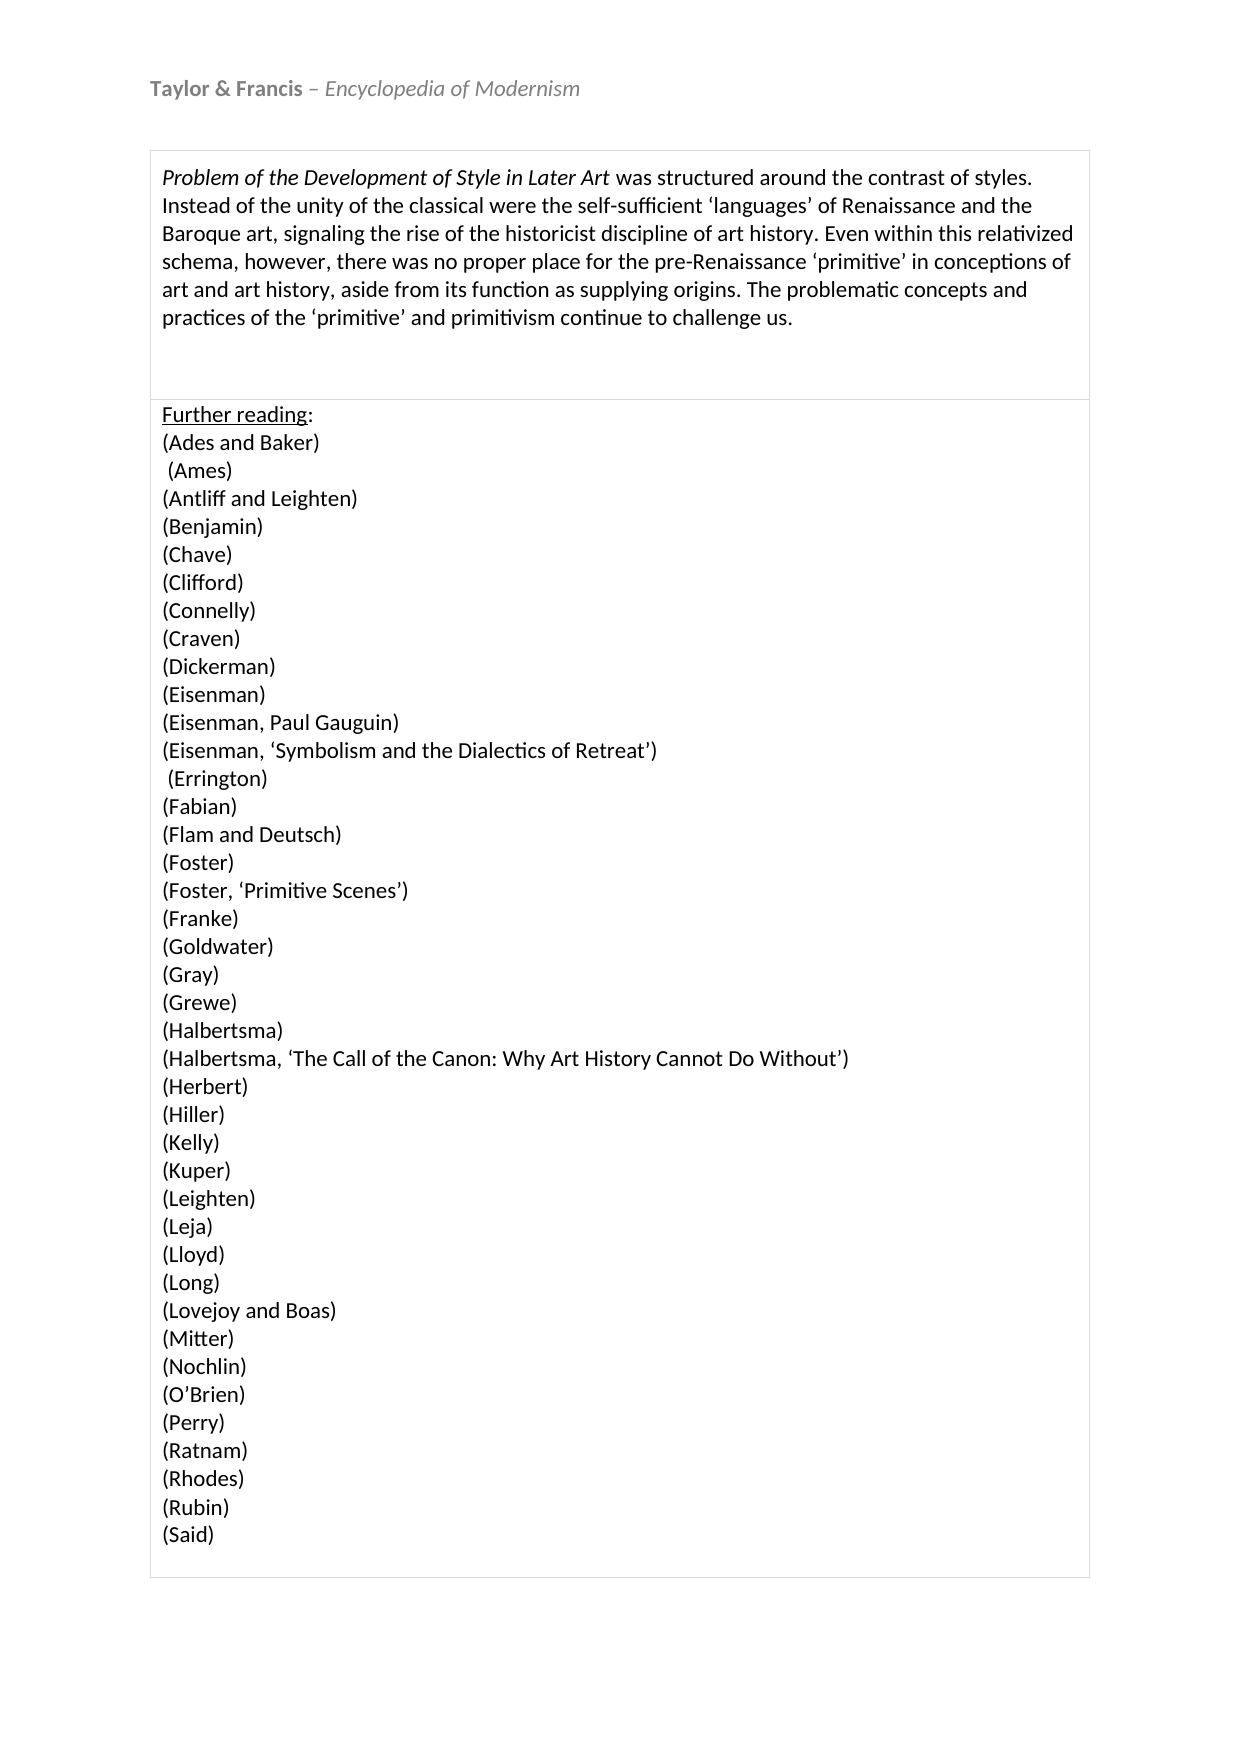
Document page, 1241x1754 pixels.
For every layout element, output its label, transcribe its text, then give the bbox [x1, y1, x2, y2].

table_cell Further reading: [151, 400, 1089, 1577]
